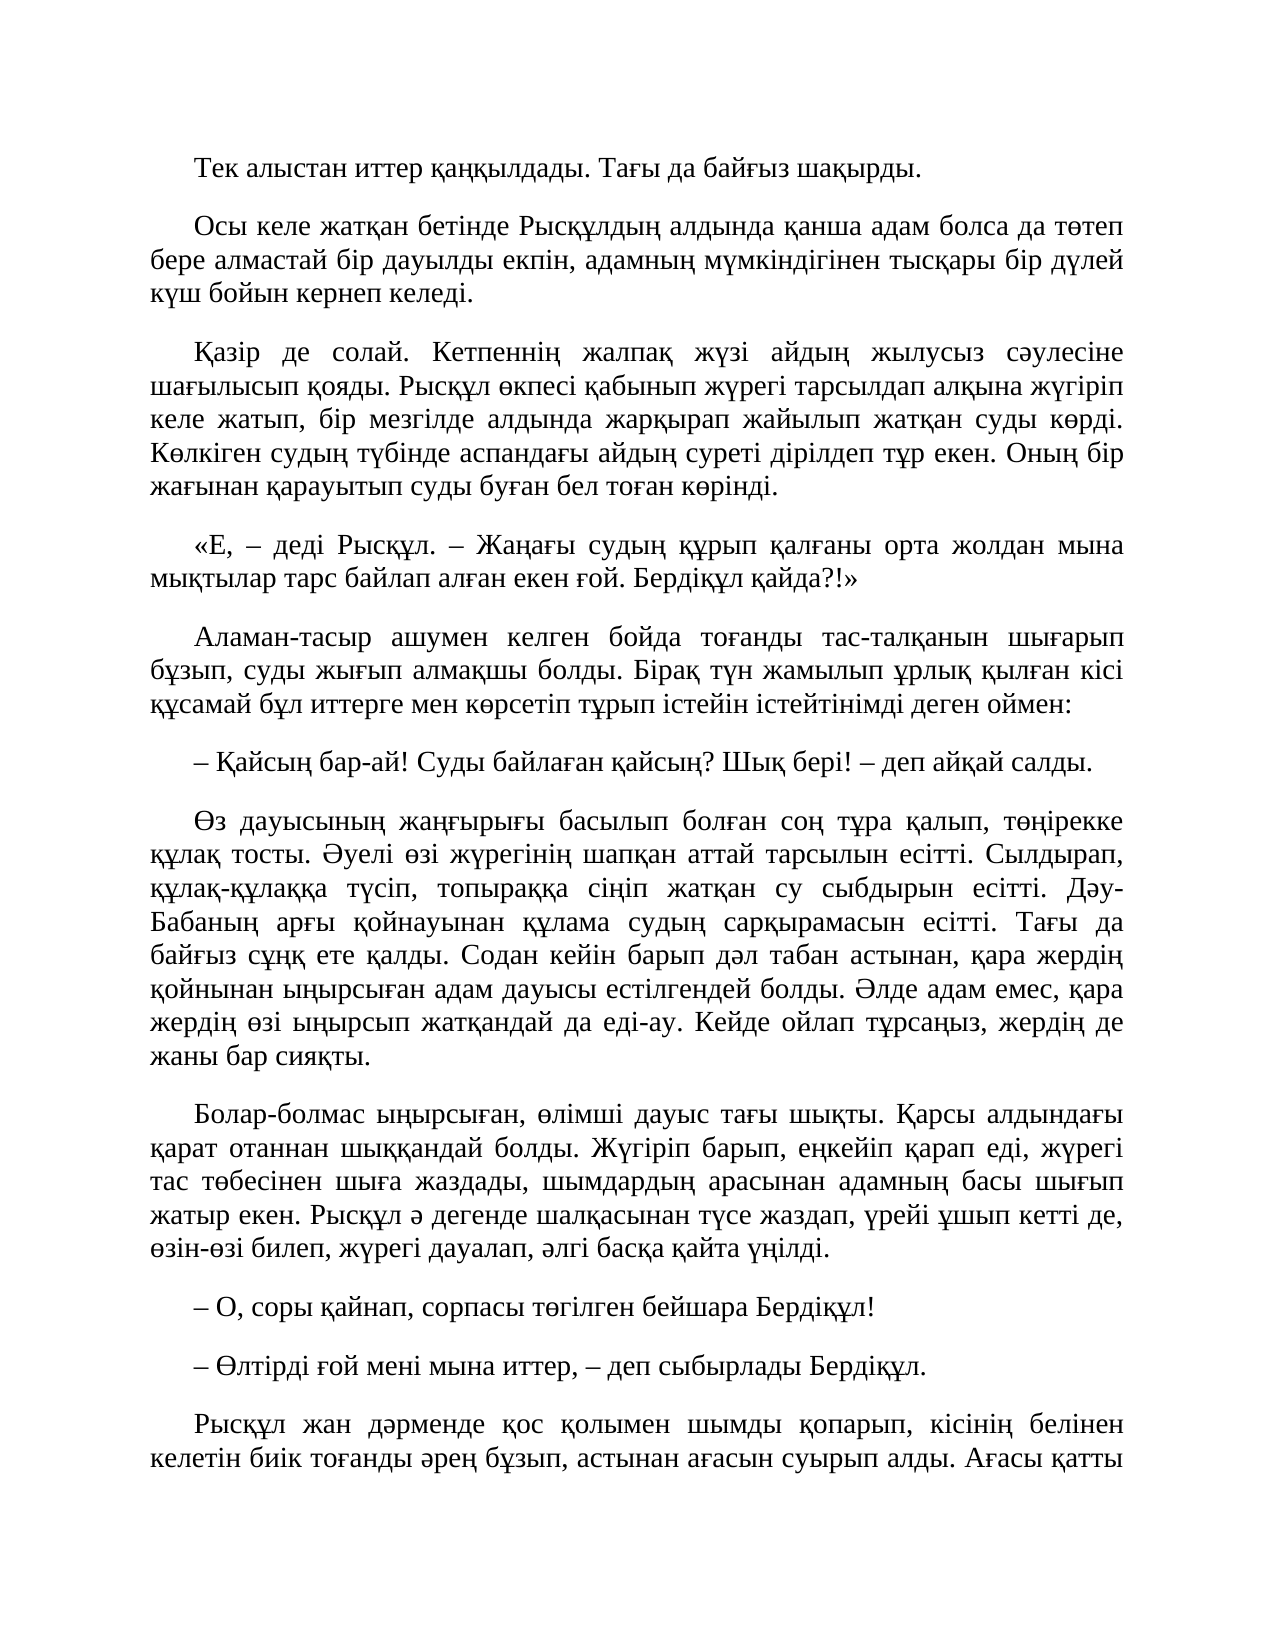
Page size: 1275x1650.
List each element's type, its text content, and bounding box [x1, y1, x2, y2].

text – Өлтірді ғой мені мына иттер, – деп сыбырлады Бердіқұл. [150, 1348, 1125, 1381]
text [150, 1406, 1125, 1473]
text Өз дауысының жаңғырығы басылып болған соң тұра қалып, төңірекке құлақ тосты. Әуелі өзі жүрегінің шапқан аттай тарсылын есітті. Сылдырап, құлақ-құлаққа түсіп, топыраққа сіңіп жатқан су сыбдырын есітті. Дәу-Бабаның арғы қойнауынан құлама судың сарқырамасын есітті. Тағы да байғыз сұңқ ете қалды. Содан кейін барып дәл табан астынан, қара жердің қойнынан ыңырсыған адам дауысы естілгендей болды. Әлде адам емес, қара жердің өзі ыңырсып жатқандай да еді-ау. Кейде ойлап тұрсаңыз, жердің де жаны бар сияқты. [150, 803, 1125, 1071]
text «Е, – деді Рысқұл. – Жаңағы судың құрып қалғаны орта жолдан мына мықтылар тарс байлап алған екен ғой. Бердіқұл қайда?!» [150, 527, 1125, 594]
text – О, соры қайнап, сорпасы төгілген бейшара Бердіқұл! [150, 1289, 1125, 1323]
text Осы келе жатқан бетінде Рысқұлдың алдында қанша адам болса да төтеп бере алмастай бір дауылды екпін, адамның мүмкіндігінен тысқары бір дүлей күш бойын кернеп келеді. [150, 208, 1125, 309]
text Болар-болмас ыңырсыған, өлімші дауыс тағы шықты. Қарсы алдындағы қарат отаннан шыққандай болды. Жүгіріп барып, еңкейіп қарап еді, жүрегі тас төбесінен шыға жаздады, шымдардың арасынан адамның басы шығып жатыр екен. Рысқұл ә дегенде шалқасынан түсе жаздап, үрейі ұшып кетті де, өзін-өзі билеп, жүрегі дауалап, әлгі басқа қайта үңілді. [150, 1096, 1125, 1264]
text Аламан-тасыр ашумен келген бойда тоғанды тас-талқанын шығарып бұзып, суды жығып алмақшы болды. Бірақ түн жамылып ұрлық қылған кісі құсамай бұл иттерге мен көрсетіп тұрып істейін істейтінімді деген оймен: [150, 619, 1125, 719]
text Қазір де солай. Кетпеннің жалпақ жүзі айдың жылусыз сәулесіне шағылысып қояды. Рысқұл өкпесі қабынып жүрегі тарсылдап алқына жүгіріп келе жатып, бір мезгілде алдында жарқырап жайылып жатқан суды көрді. Көлкіген судың түбінде аспандағы айдың суреті дірілдеп тұр екен. Оның бір жағынан қарауытып суды буған бел тоған көрінді. [150, 334, 1125, 502]
text Тек алыстан иттер қаңқылдады. Тағы да байғыз шақырды. [150, 150, 1125, 183]
text – Қайсың бар-ай! Суды байлаған қайсың? Шық бері! – деп айқай салды. [150, 744, 1125, 778]
